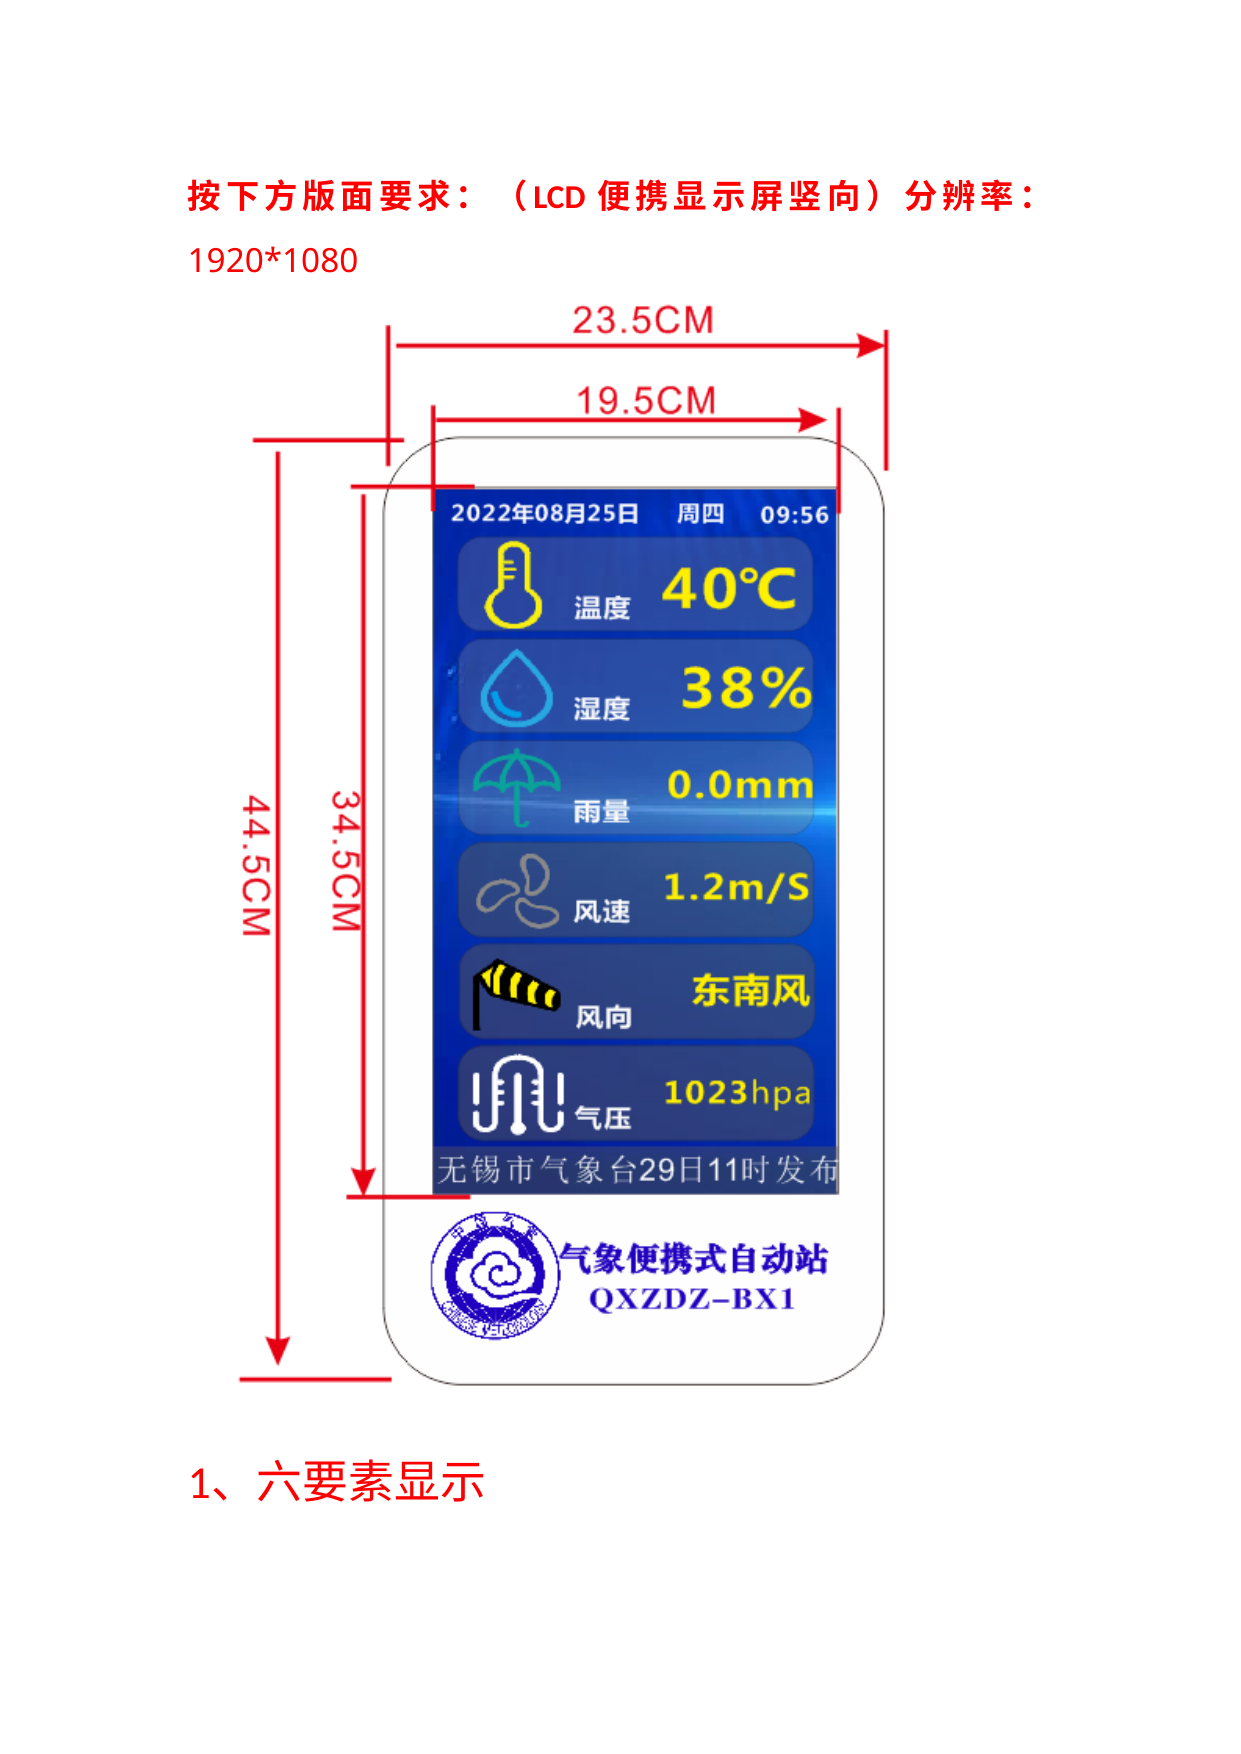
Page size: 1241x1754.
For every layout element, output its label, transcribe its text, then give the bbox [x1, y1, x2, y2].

text 1、六要素显示 [187, 1429, 1053, 1527]
text 按下方版面要求：（LCD便携显示屏竖向）分辨率：1920*1080 [187, 162, 1053, 292]
picture [187, 292, 985, 1414]
